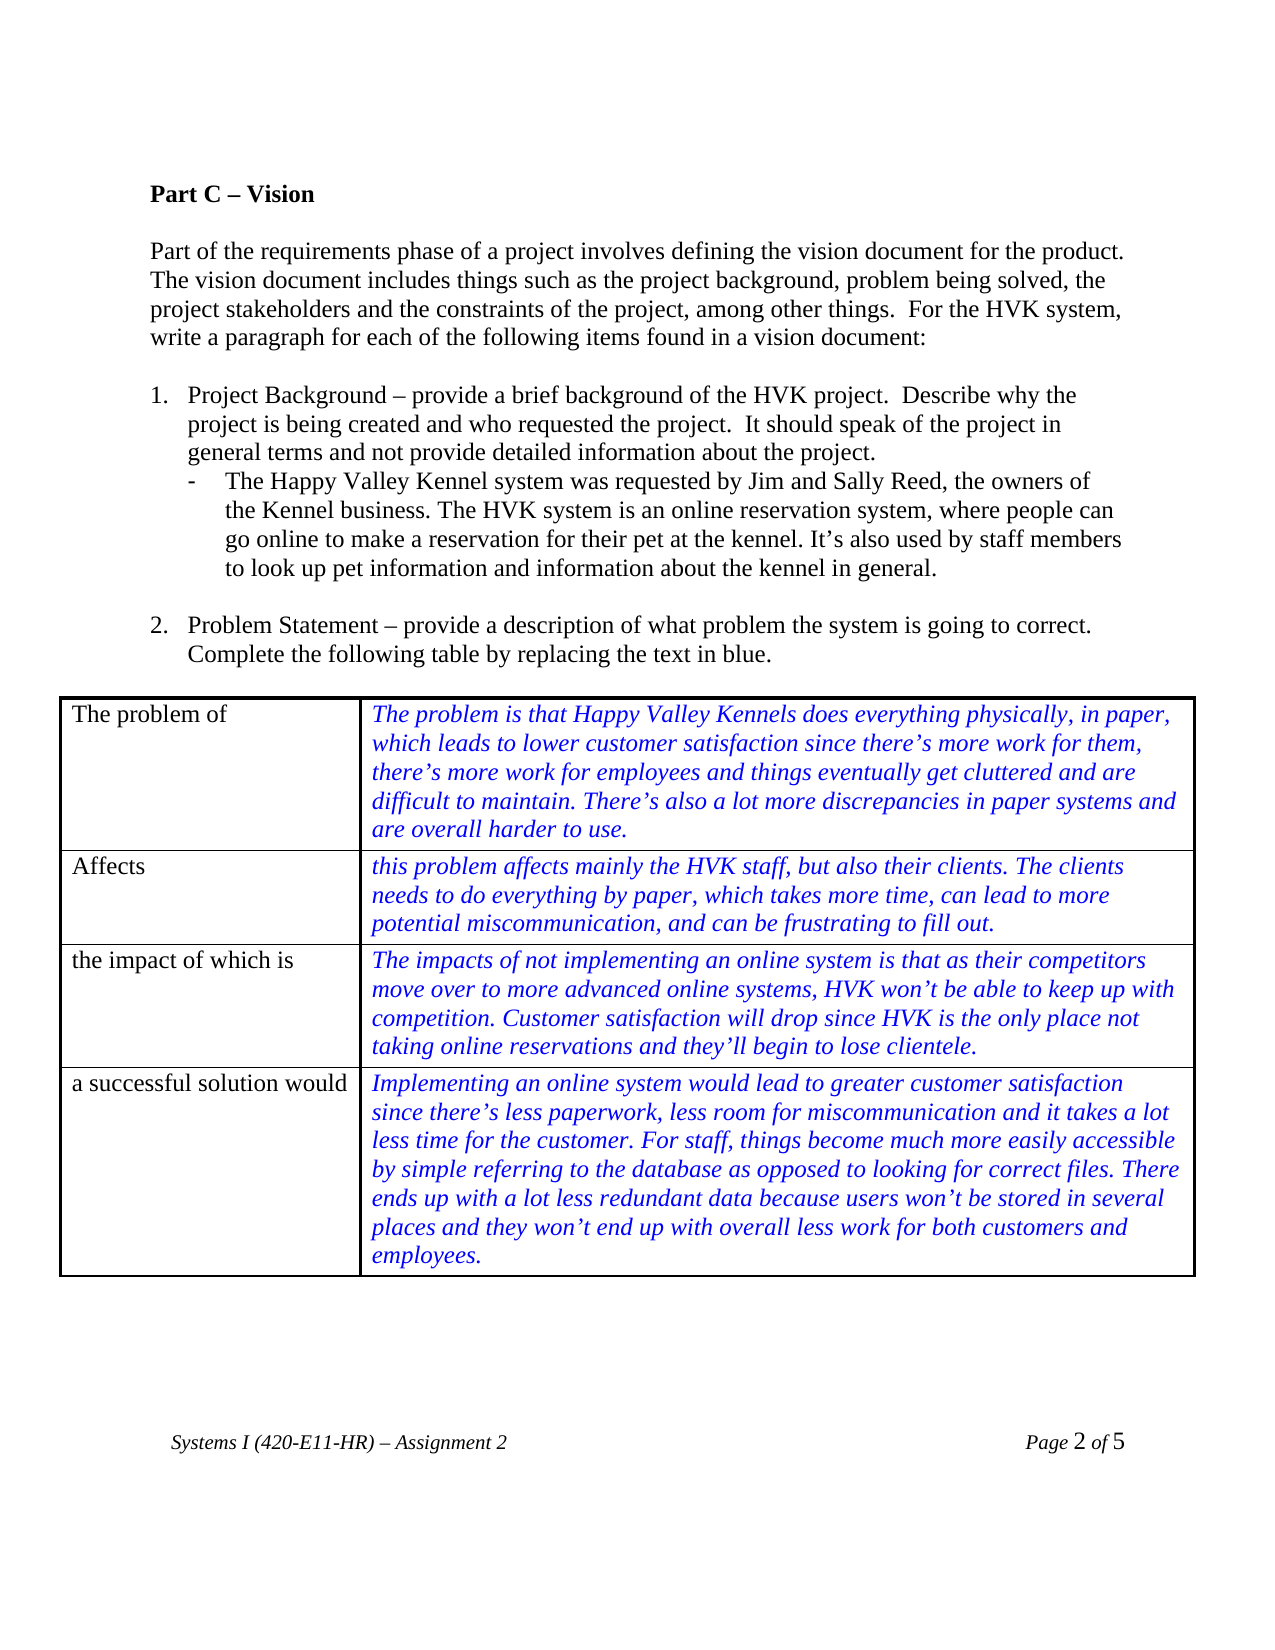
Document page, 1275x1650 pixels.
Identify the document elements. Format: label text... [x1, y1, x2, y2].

table_header The problem is that Happy Valley Kennels does everything physically, in paper, which leads to lower customer satisfaction since there’s more work for them, there’s more work for employees and things eventually get cluttered and are difficult to maintain. There’s also a lot more discrepancies in paper systems and are overall harder to use. [362, 700, 1193, 849]
text Part C – Vision [150, 179, 1125, 207]
table_cell the impact of which is [62, 945, 359, 1066]
table_header The problem of [62, 700, 359, 849]
table_cell a successful solution would [62, 1068, 359, 1275]
table_cell The impacts of not implementing an online system is that as their competitors move over to more advanced online systems, HVK won’t be able to keep up with competition. Customer satisfaction will drop since HVK is the only place not taking online reservations and they’ll begin to lose clientele. [362, 945, 1193, 1066]
table_cell Affects [62, 851, 359, 943]
table_cell Implementing an online system would lead to greater customer satisfaction since there’s less paperwork, less room for miscommunication and it takes a lot less time for the customer. For staff, things become much more easily accessible by simple referring to the database as opposed to looking for correct files. There ends up with a lot less redundant data because users won’t be stored in several places and they won’t end up with overall less work for both customers and employees. [362, 1068, 1193, 1275]
text Part of the requirements phase of a project involves defining the vision document for the product. The vision document includes things such as the project background, problem being solved, the project stakeholders and the constraints of the project, among other things. For the HVK system, write a paragraph for each of the following items found in a vision document: [150, 236, 1125, 351]
list Project Background – provide a brief background of the HVK project. Describe why the project is being created and who requested the project. It should speak of the project in general terms and not provide detailed information about the project. [150, 380, 1125, 466]
table_cell this problem affects mainly the HVK staff, but also their clients. The clients needs to do everything by paper, which takes more time, can lead to more potential miscommunication, and can be frustrating to fill out. [362, 851, 1193, 943]
list The Happy Valley Kennel system was requested by Jim and Sally Reed, the owners of the Kennel business. The HVK system is an online reservation system, where people can go online to make a reservation for their pet at the kennel. It’s also used by staff members to look up pet information and information about the kennel in general. [187, 466, 1125, 581]
list Problem Statement – provide a description of what problem the system is going to correct. Complete the following table by replacing the text in blue. [150, 610, 1125, 668]
